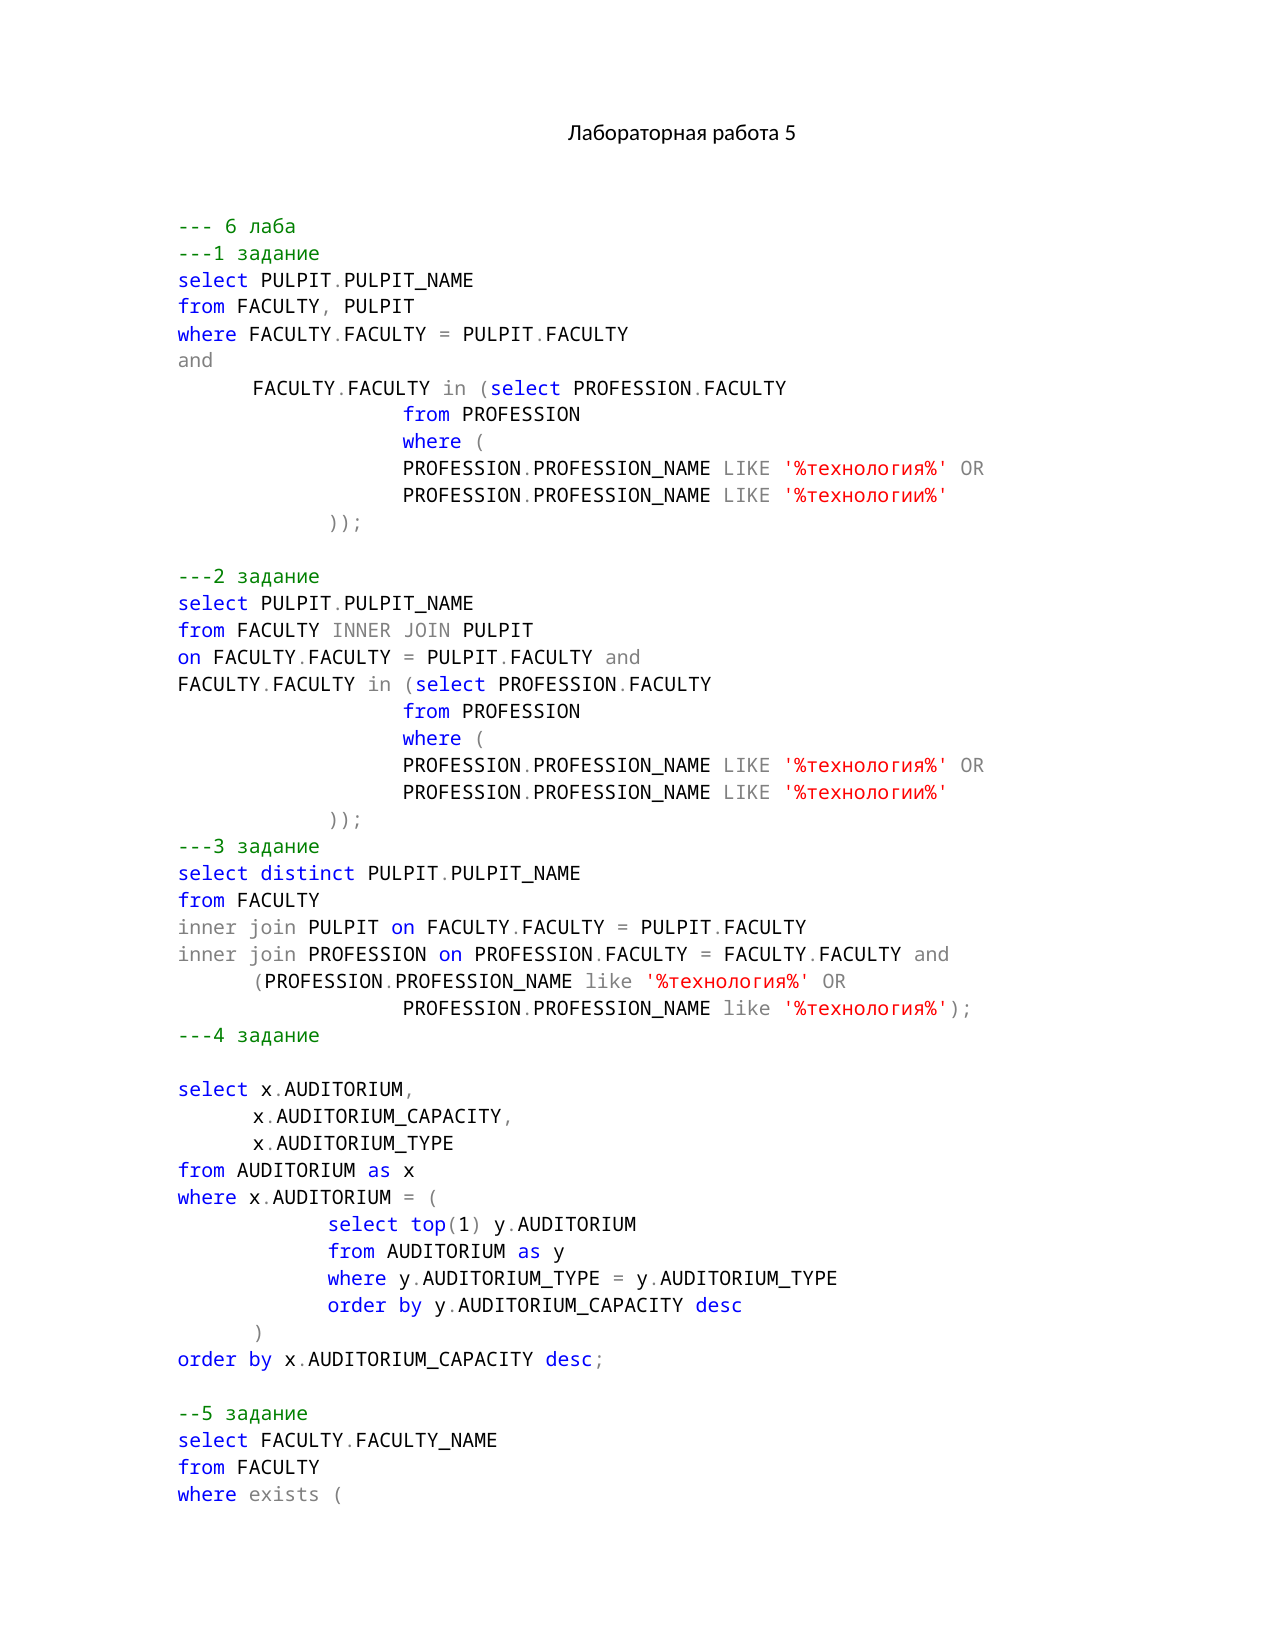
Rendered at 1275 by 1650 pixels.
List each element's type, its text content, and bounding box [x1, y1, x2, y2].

text select PULPIT.PULPIT_NAME [177, 589, 1186, 617]
text PROFESSION.PROFESSION_NAME LIKE '%технология%' OR [177, 455, 1186, 482]
text select top(1) y.AUDITORIUM [177, 1210, 1186, 1237]
text Лабораторная работа 5 [177, 118, 1186, 146]
text where exists ( [177, 1480, 1186, 1507]
text x.AUDITORIUM_CAPACITY, [177, 1102, 1186, 1129]
text )); [177, 509, 1186, 536]
text from PROFESSION [177, 401, 1186, 428]
text PROFESSION.PROFESSION_NAME like '%технология%'); [177, 994, 1186, 1021]
text PROFESSION.PROFESSION_NAME LIKE '%технологии%' [177, 482, 1186, 509]
text from FACULTY, PULPIT [177, 293, 1186, 320]
text PROFESSION.PROFESSION_NAME LIKE '%технологии%' [177, 778, 1186, 805]
text from FACULTY [177, 1453, 1186, 1480]
text from AUDITORIUM as y [177, 1237, 1186, 1264]
text order by y.AUDITORIUM_CAPACITY desc [177, 1291, 1186, 1318]
text where FACULTY.FACULTY = PULPIT.FACULTY [177, 320, 1186, 347]
text select x.AUDITORIUM, [177, 1075, 1186, 1102]
text select FACULTY.FACULTY_NAME [177, 1426, 1186, 1453]
text order by x.AUDITORIUM_CAPACITY desc; [177, 1345, 1186, 1372]
text --5 задание [177, 1399, 1186, 1426]
text from FACULTY [177, 886, 1186, 913]
text ---3 задание [177, 832, 1186, 859]
text )); [177, 805, 1186, 832]
text from FACULTY INNER JOIN PULPIT [177, 617, 1186, 643]
text and [177, 347, 1186, 374]
text x.AUDITORIUM_TYPE [177, 1129, 1186, 1156]
text inner join PULPIT on FACULTY.FACULTY = PULPIT.FACULTY [177, 913, 1186, 940]
text --- 6 лаба [177, 212, 1186, 239]
text PROFESSION.PROFESSION_NAME LIKE '%технология%' OR [177, 751, 1186, 778]
text inner join PROFESSION on PROFESSION.FACULTY = FACULTY.FACULTY and [177, 940, 1186, 967]
text where ( [177, 724, 1186, 751]
text where ( [177, 428, 1186, 455]
text from AUDITORIUM as x [177, 1156, 1186, 1183]
text ---2 задание [177, 563, 1186, 589]
text ---1 задание [177, 239, 1186, 266]
text FACULTY.FACULTY in (select PROFESSION.FACULTY [177, 671, 1186, 697]
text select distinct PULPIT.PULPIT_NAME [177, 859, 1186, 886]
text (PROFESSION.PROFESSION_NAME like '%технология%' OR [177, 967, 1186, 994]
text where x.AUDITORIUM = ( [177, 1183, 1186, 1210]
text from PROFESSION [177, 697, 1186, 724]
text ) [177, 1318, 1186, 1345]
text select PULPIT.PULPIT_NAME [177, 266, 1186, 293]
text FACULTY.FACULTY in (select PROFESSION.FACULTY [177, 374, 1186, 401]
text on FACULTY.FACULTY = PULPIT.FACULTY and [177, 643, 1186, 671]
text where y.AUDITORIUM_TYPE = y.AUDITORIUM_TYPE [177, 1264, 1186, 1291]
text ---4 задание [177, 1021, 1186, 1048]
